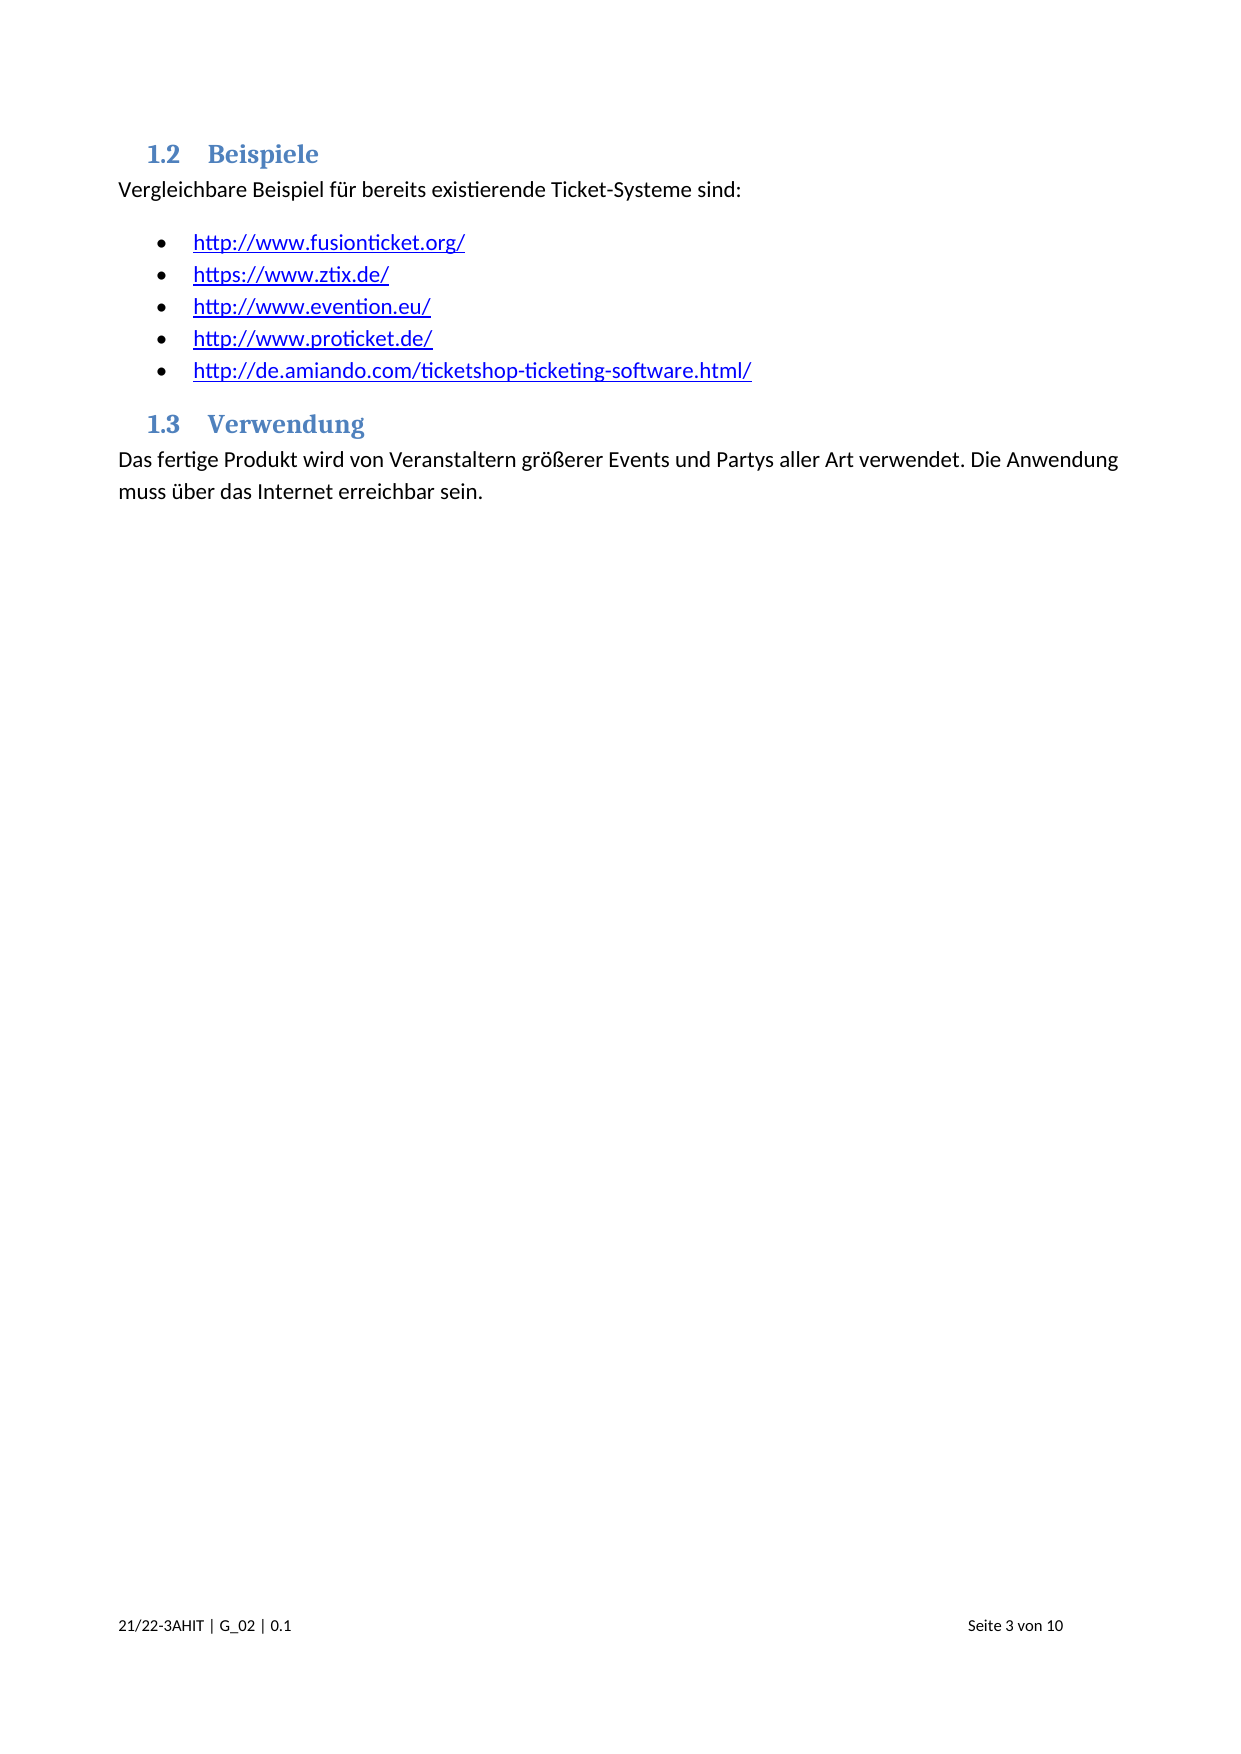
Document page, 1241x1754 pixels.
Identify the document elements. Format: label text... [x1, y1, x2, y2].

text Das fertige Produkt wird von Veranstaltern größerer Events und Partys aller Art verwendet. Die Anwendung muss über das Internet erreichbar sein. [118, 445, 1122, 505]
list http://www.evention.eu/ [156, 292, 1122, 320]
list http://www.proticket.de/ [156, 324, 1122, 352]
list http://www.fusionticket.org/ [156, 228, 1122, 256]
subtitle Beispiele [148, 139, 1122, 170]
subtitle Verwendung [148, 409, 1122, 441]
list https://www.ztix.de/ [156, 260, 1122, 288]
text Vergleichbare Beispiel für bereits existierende Ticket-Systeme sind: [118, 175, 1122, 203]
list http://de.amiando.com/ticketshop-ticketing-software.html/ [156, 356, 1122, 384]
